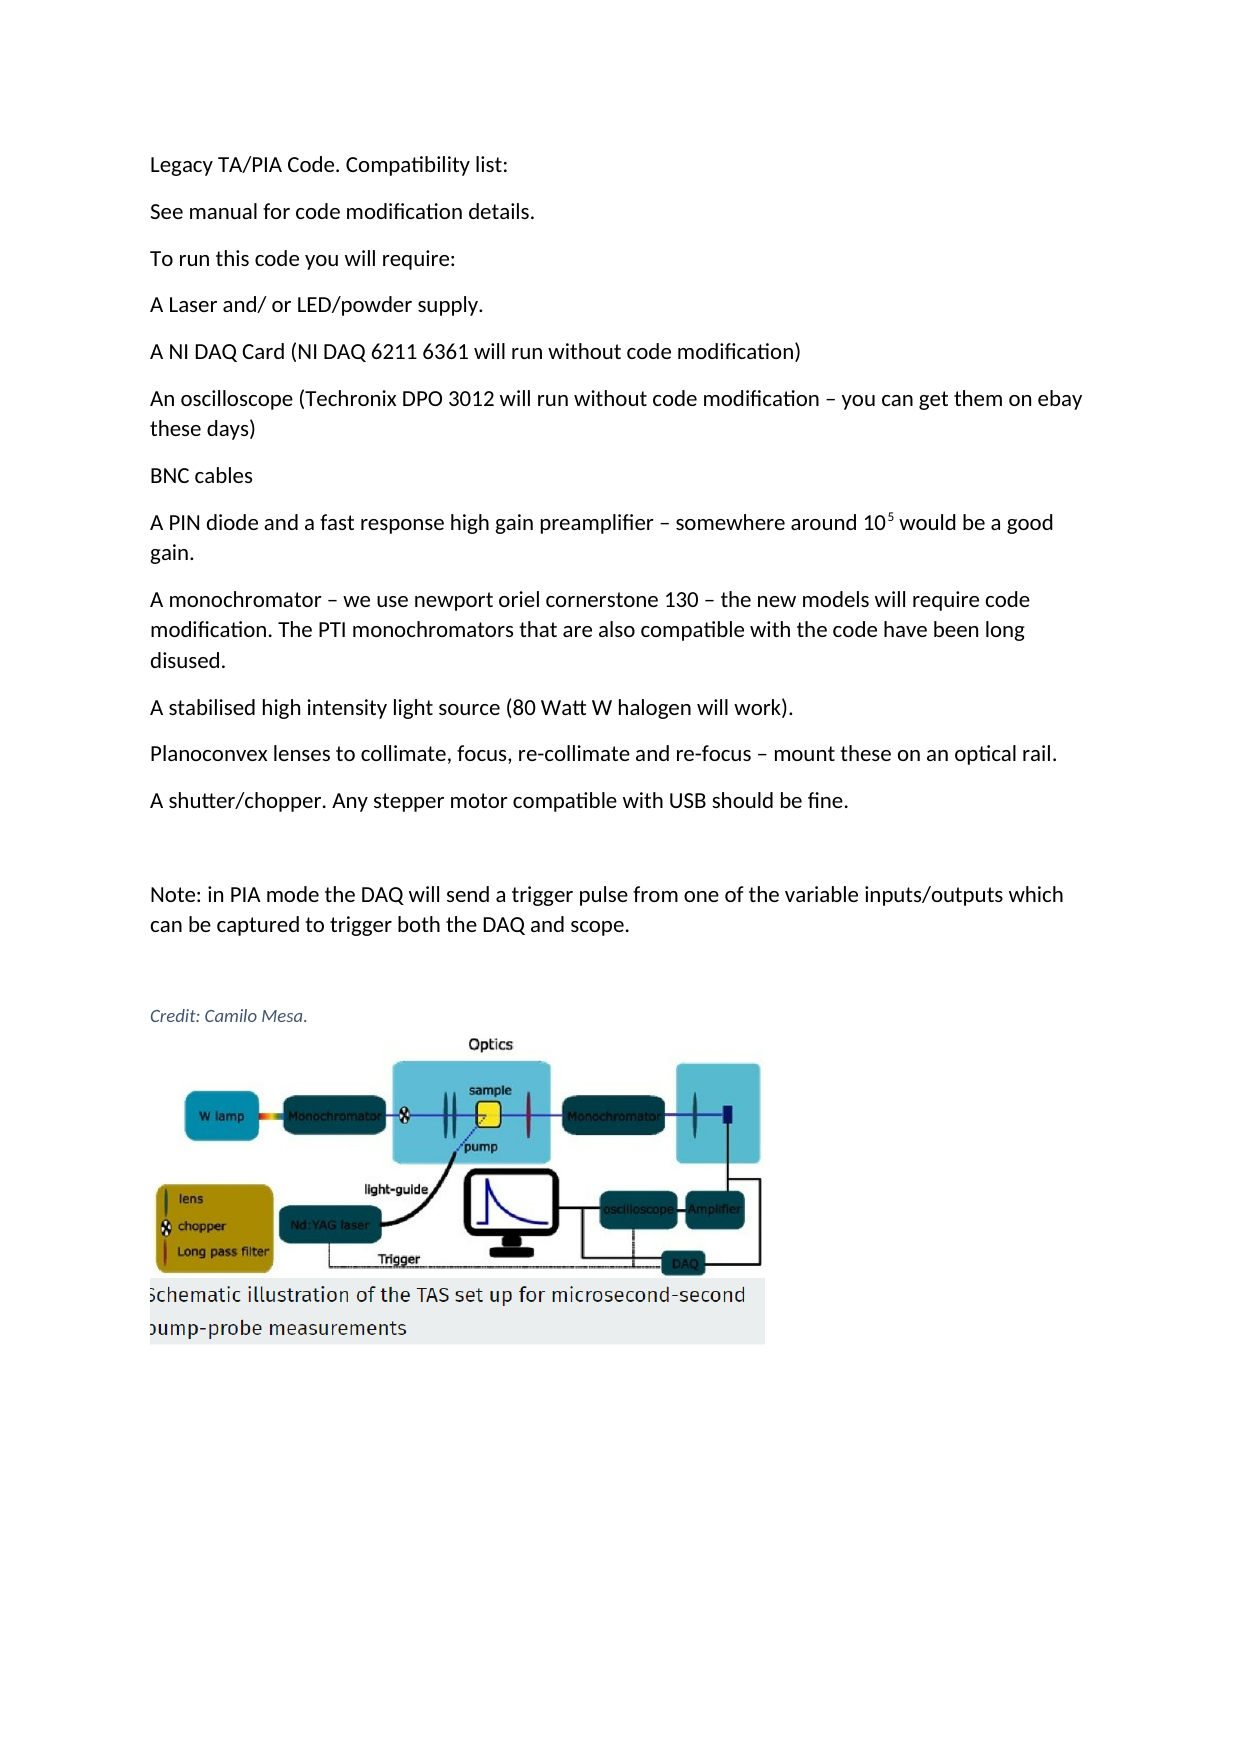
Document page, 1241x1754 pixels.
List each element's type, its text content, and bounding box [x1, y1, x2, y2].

text A NI DAQ Card (NI DAQ 6211 6361 will run without code modification) [150, 337, 1090, 366]
text To run this code you will require: [150, 244, 1090, 272]
text Planoconvex lenses to collimate, focus, re-collimate and re-focus – mount these on an optical rail. [150, 739, 1090, 768]
text Credit: Camilo Mesa. [150, 1004, 1090, 1027]
text A shutter/chopper. Any stepper motor compatible with USB should be fine. [150, 786, 1090, 814]
text A stabilised high intensity light source (80 Watt W halogen will work). [150, 693, 1090, 721]
text An oscilloscope (Techronix DPO 3012 will run without code modification – you can get them on ebay these days) [150, 384, 1090, 443]
text A monochromator – we use newport oriel cornerstone 130 – the new models will require code modification. The PTI monochromators that are also compatible with the code have been long disused. [150, 585, 1090, 674]
text Legacy TA/PIA Code. Compatibility list: [150, 150, 1090, 178]
text BNC cables [150, 461, 1090, 489]
text Note: in PIA mode the DAQ will send a trigger pulse from one of the variable inputs/outputs which can be captured to trigger both the DAQ and scope. [150, 880, 1090, 938]
picture [150, 1038, 788, 1348]
text A Laser and/ or LED/powder supply. [150, 291, 1090, 319]
text A PIN diode and a fast response high gain preamplifier – somewhere around 105 would be a good gain. [150, 508, 1090, 567]
text See manual for code modification details. [150, 197, 1090, 225]
